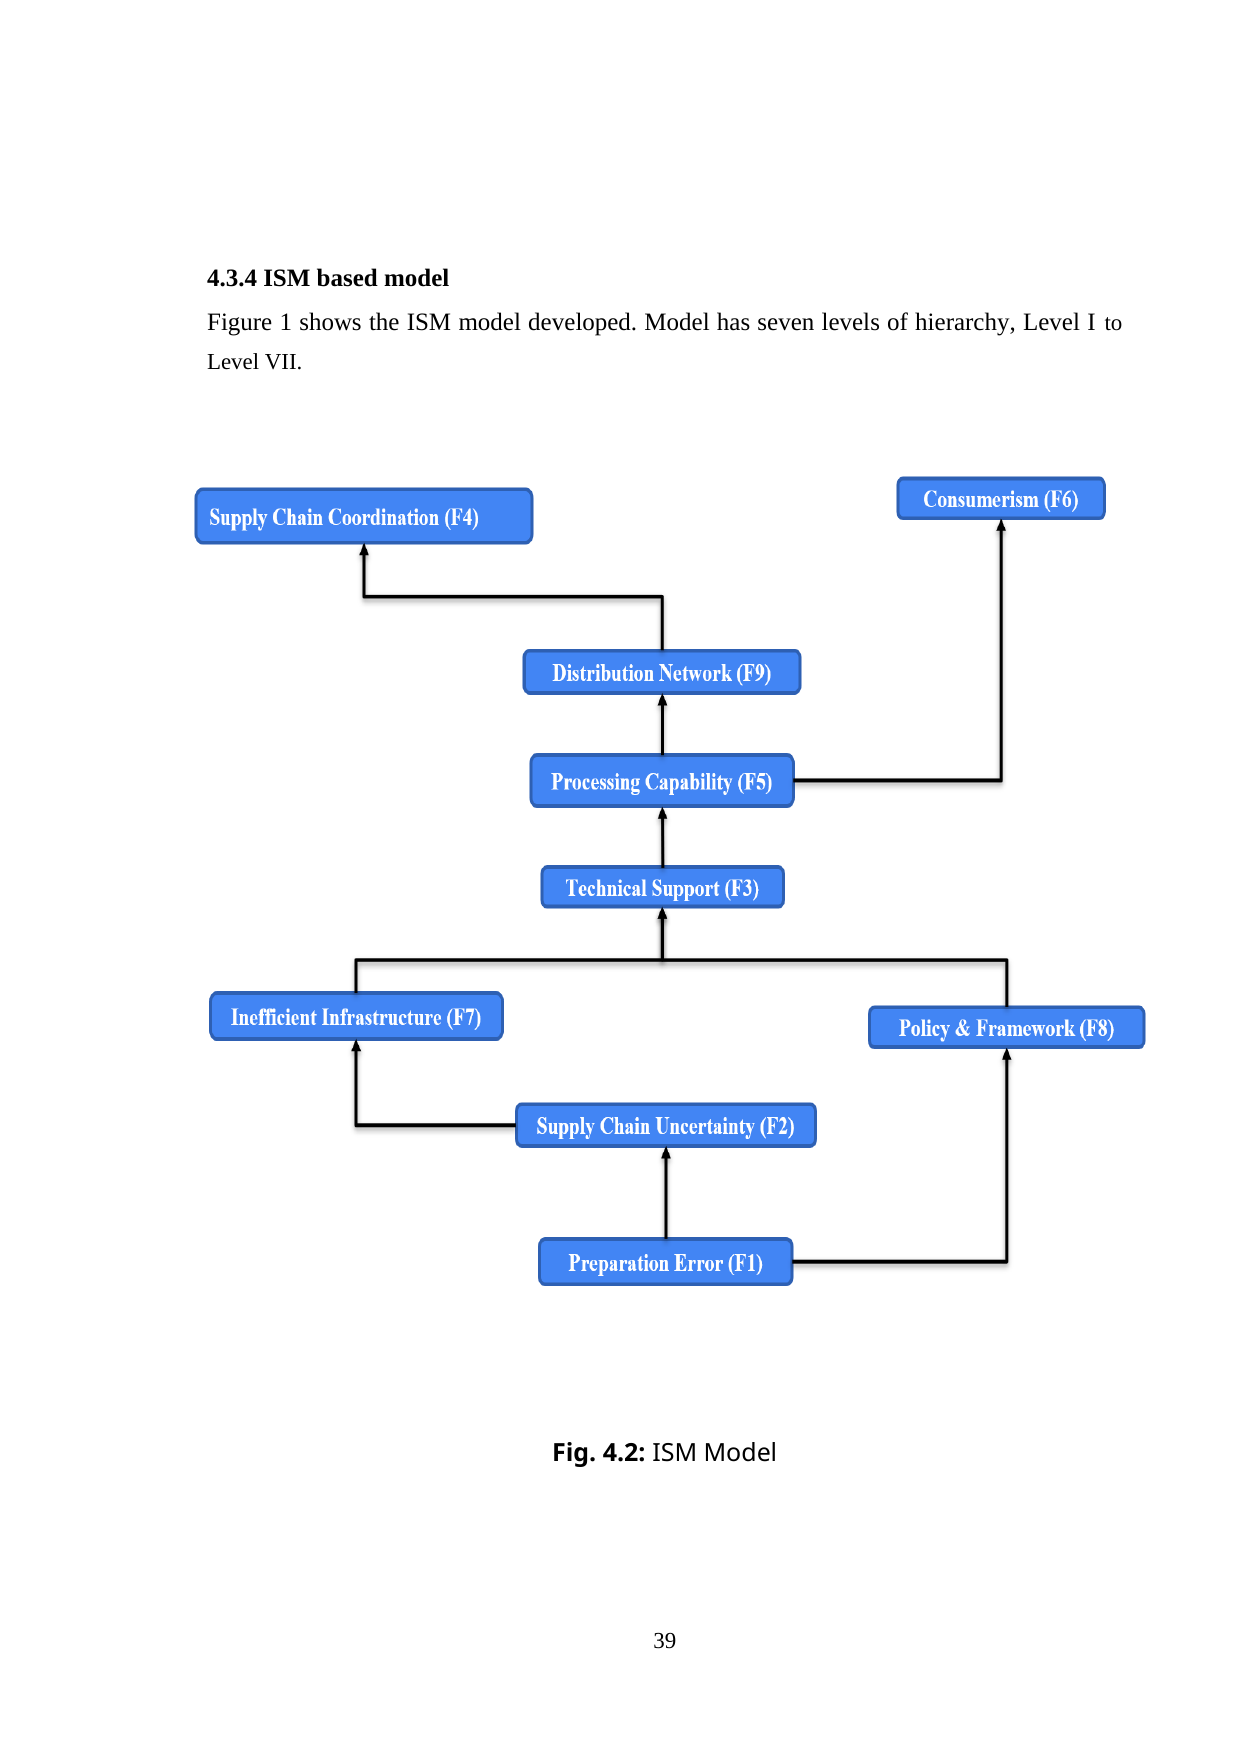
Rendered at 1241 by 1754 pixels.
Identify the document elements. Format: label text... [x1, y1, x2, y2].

text Fig. 4.2: ISM Model [207, 1435, 1122, 1469]
picture [151, 456, 1178, 1300]
text 4.3.4 ISM based model [207, 263, 1122, 292]
text Figure 1 shows the ISM model developed. Model has seven levels of hierarchy, Level I to Level VII. [207, 307, 1122, 375]
